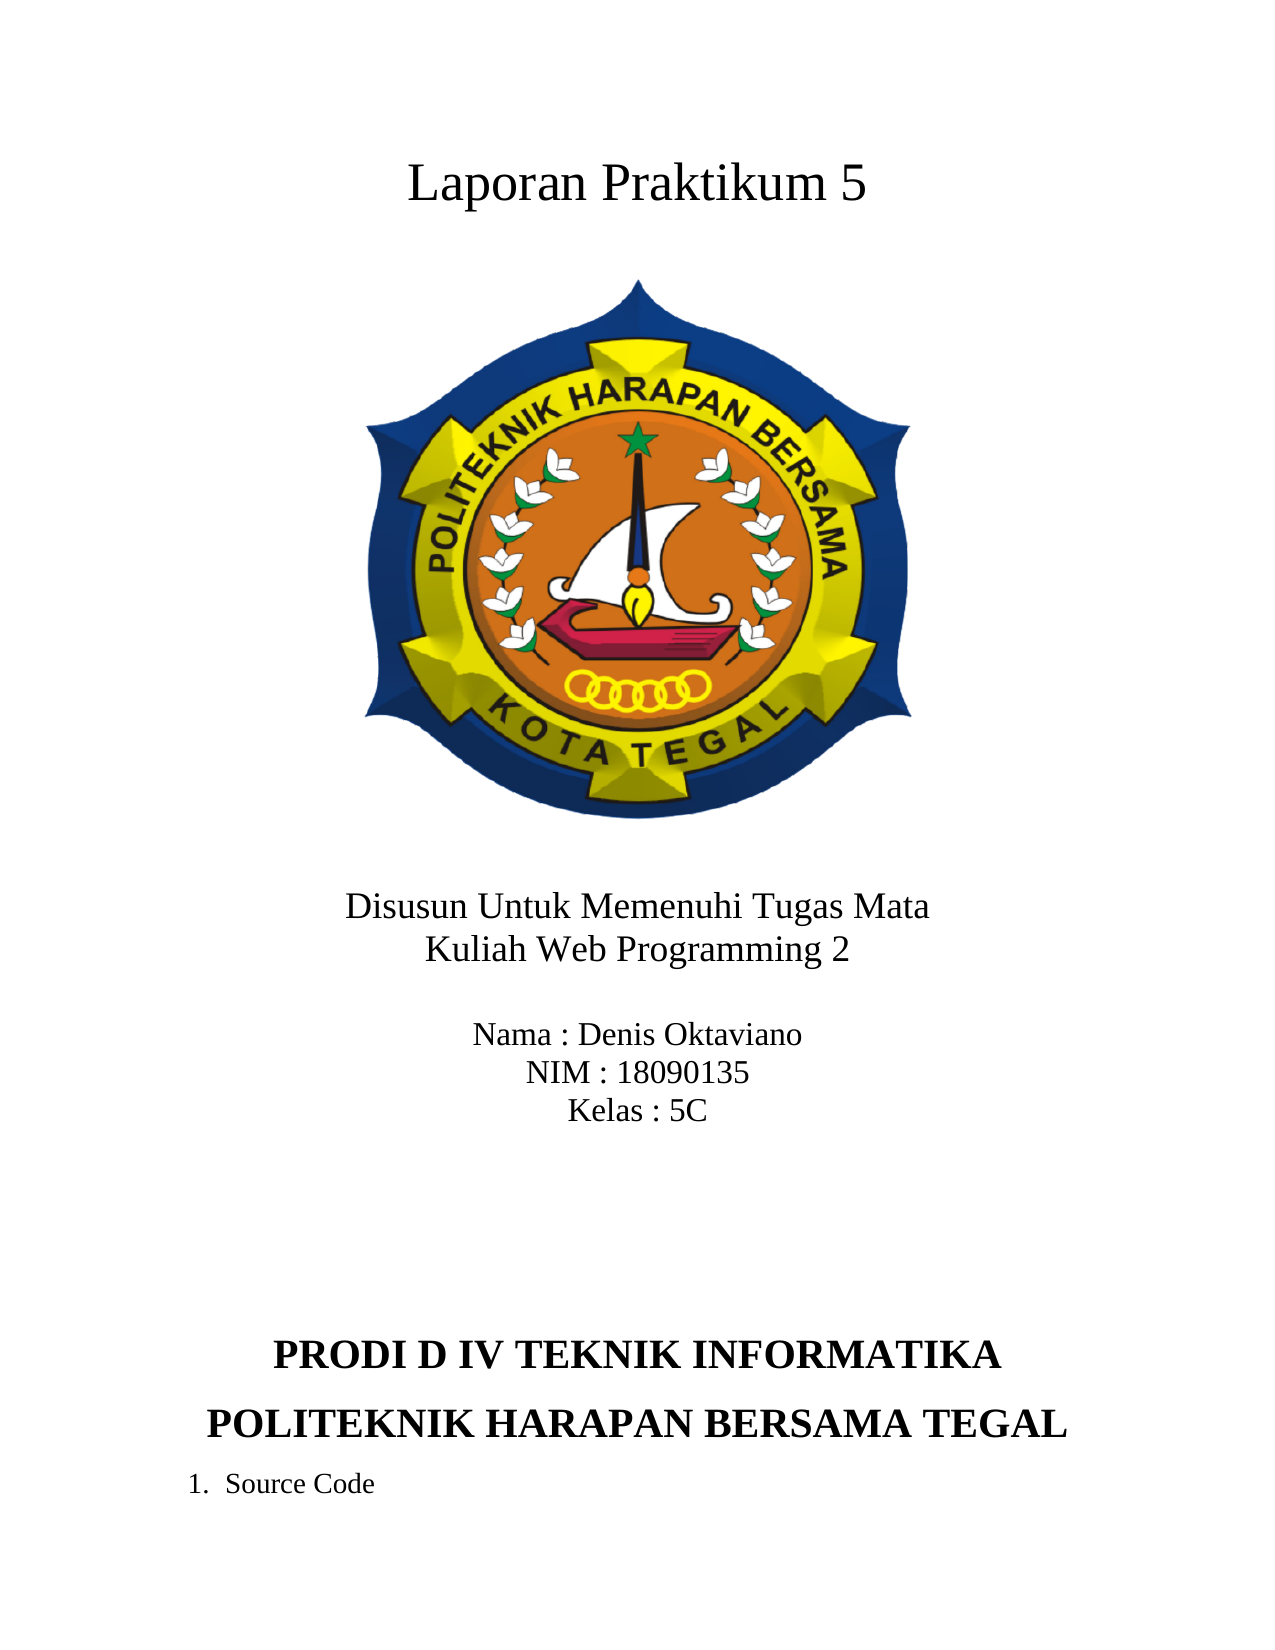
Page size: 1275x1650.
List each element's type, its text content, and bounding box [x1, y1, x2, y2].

text PRODI D IV TEKNIK INFORMATIKA [150, 1330, 1125, 1378]
list Source Code [187, 1466, 1125, 1500]
picture [314, 233, 961, 864]
table_cell Nama : Denis Oktaviano NIM : 18090135 Kelas : 5C [333, 1014, 942, 1129]
text Laporan Praktikum 5 [150, 150, 1125, 212]
table_header Disusun Untuk Memenuhi Tugas Mata Kuliah Web Programming 2 [333, 884, 942, 1013]
text POLITEKNIK HARAPAN BERSAMA TEGAL [150, 1398, 1125, 1446]
